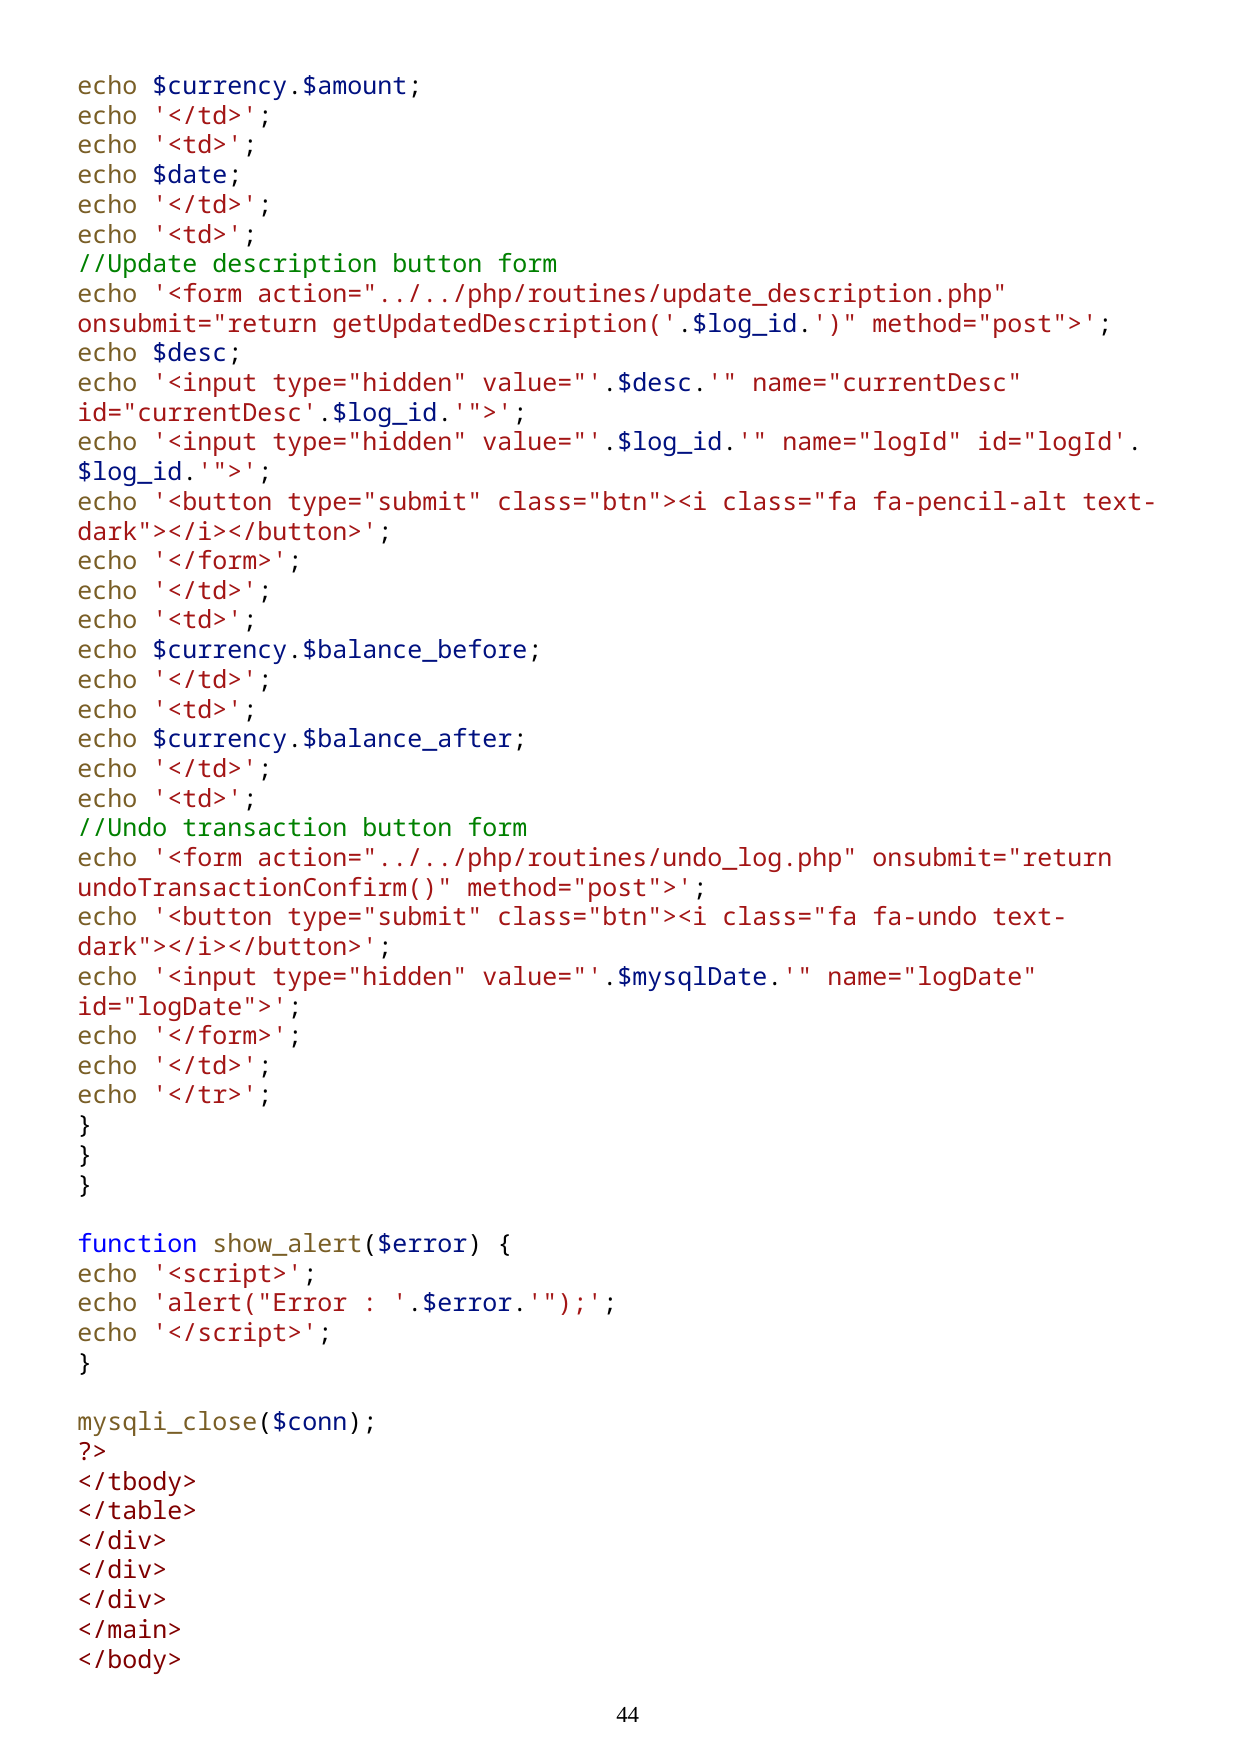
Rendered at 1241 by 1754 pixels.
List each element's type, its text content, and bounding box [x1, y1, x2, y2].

text ?> [77, 1436, 1178, 1466]
text echo $currency.$balance_before; [77, 635, 1178, 664]
text echo '</form>'; [77, 546, 1178, 576]
text echo '<input type="hidden" value="'.$desc.'" name="currentDesc" id="currentDesc'.$log_id.'">'; [77, 368, 1178, 427]
text } [77, 1169, 1178, 1199]
text </main> [77, 1614, 1178, 1644]
text echo '<script>'; [77, 1258, 1178, 1288]
text echo $desc; [77, 338, 1178, 368]
text </tbody> [77, 1466, 1178, 1496]
text echo '</td>'; [77, 576, 1178, 605]
text echo '</script>'; [77, 1318, 1178, 1347]
text </div> [77, 1555, 1178, 1585]
text } [77, 1110, 1178, 1139]
text </table> [77, 1496, 1178, 1526]
text </div> [77, 1526, 1178, 1555]
text } [77, 1139, 1178, 1169]
text echo $currency.$balance_after; [77, 724, 1178, 754]
text echo $date; [77, 160, 1178, 189]
text echo '<td>'; [77, 694, 1178, 724]
text echo '<form action="../../php/routines/update_description.php" onsubmit="return getUpdatedDescription('.$log_id.')" method="post">'; [77, 279, 1178, 338]
text mysqli_close($conn); [77, 1407, 1178, 1436]
text echo '</td>'; [77, 754, 1178, 783]
text echo '<input type="hidden" value="'.$mysqlDate.'" name="logDate" id="logDate">'; [77, 961, 1178, 1021]
text //Undo transaction button form [77, 813, 1178, 843]
text } [77, 1347, 1178, 1377]
text echo '</td>'; [77, 664, 1178, 694]
text echo '</tr>'; [77, 1080, 1178, 1110]
text echo '<button type="submit" class="btn"><i class="fa fa-undo text-dark"></i></button>'; [77, 902, 1178, 961]
text echo '<input type="hidden" value="'.$log_id.'" name="logId" id="logId'.$log_id.'">'; [77, 427, 1178, 486]
text echo '<td>'; [77, 219, 1178, 249]
text //Update description button form [77, 249, 1178, 279]
text echo '</form>'; [77, 1021, 1178, 1051]
text echo $currency.$amount; [77, 71, 1178, 101]
text echo '<td>'; [77, 130, 1178, 160]
text echo '</td>'; [77, 189, 1178, 219]
text echo '<form action="../../php/routines/undo_log.php" onsubmit="return undoTransactionConfirm()" method="post">'; [77, 843, 1178, 902]
text echo '</td>'; [77, 101, 1178, 130]
text </body> [77, 1644, 1178, 1674]
text echo 'alert("Error : '.$error.'");'; [77, 1288, 1178, 1318]
text function show_alert($error) { [77, 1229, 1178, 1258]
text </div> [77, 1585, 1178, 1614]
text echo '<td>'; [77, 605, 1178, 635]
text echo '</td>'; [77, 1051, 1178, 1080]
text echo '<button type="submit" class="btn"><i class="fa fa-pencil-alt text-dark"></i></button>'; [77, 486, 1178, 546]
text echo '<td>'; [77, 783, 1178, 813]
